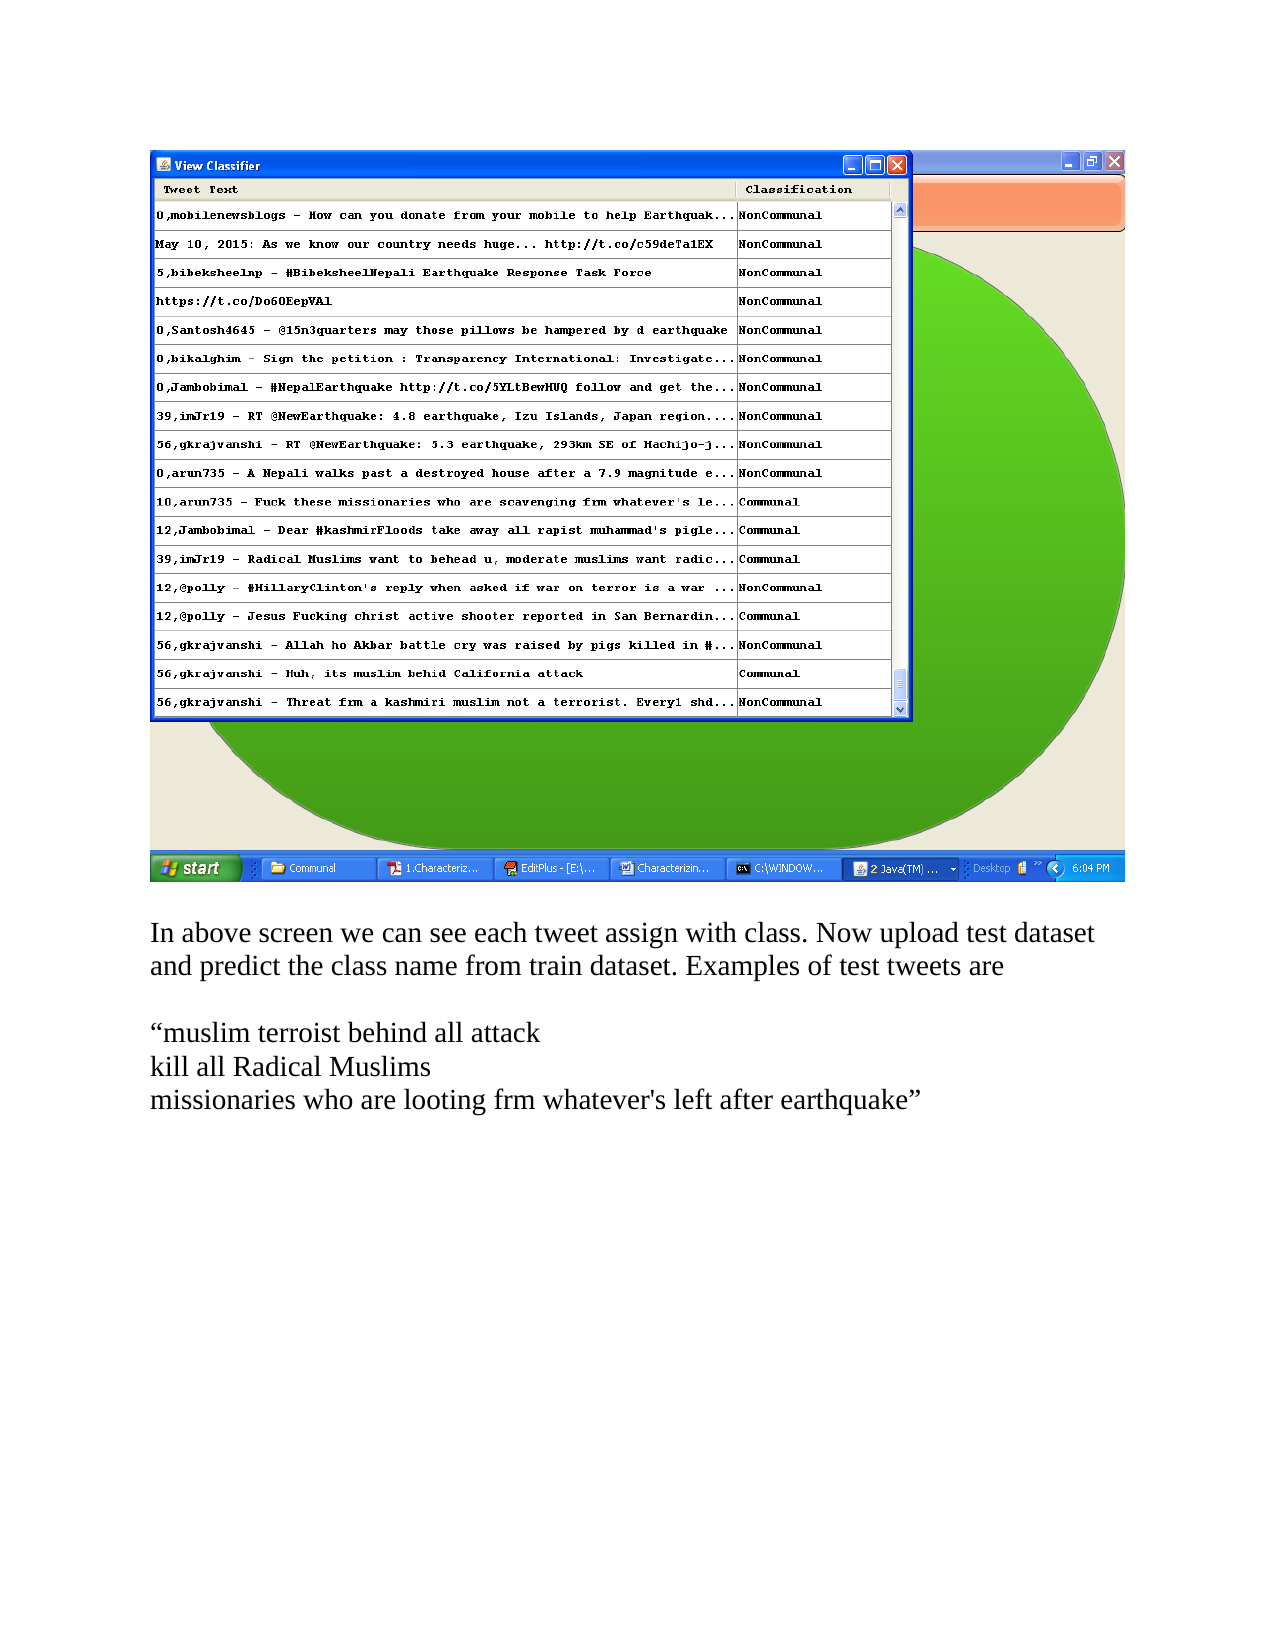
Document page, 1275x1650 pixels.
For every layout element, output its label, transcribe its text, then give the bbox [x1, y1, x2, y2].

text missionaries who are looting frm whatever's left after earthquake” [150, 1082, 1125, 1116]
picture [150, 150, 1125, 882]
text kill all Radical Muslims [150, 1049, 1125, 1082]
text In above screen we can see each tweet assign with class. Now upload test dataset and predict the class name from train dataset. Examples of test tweets are [150, 915, 1125, 982]
text “muslim terroist behind all attack [150, 1015, 1125, 1049]
